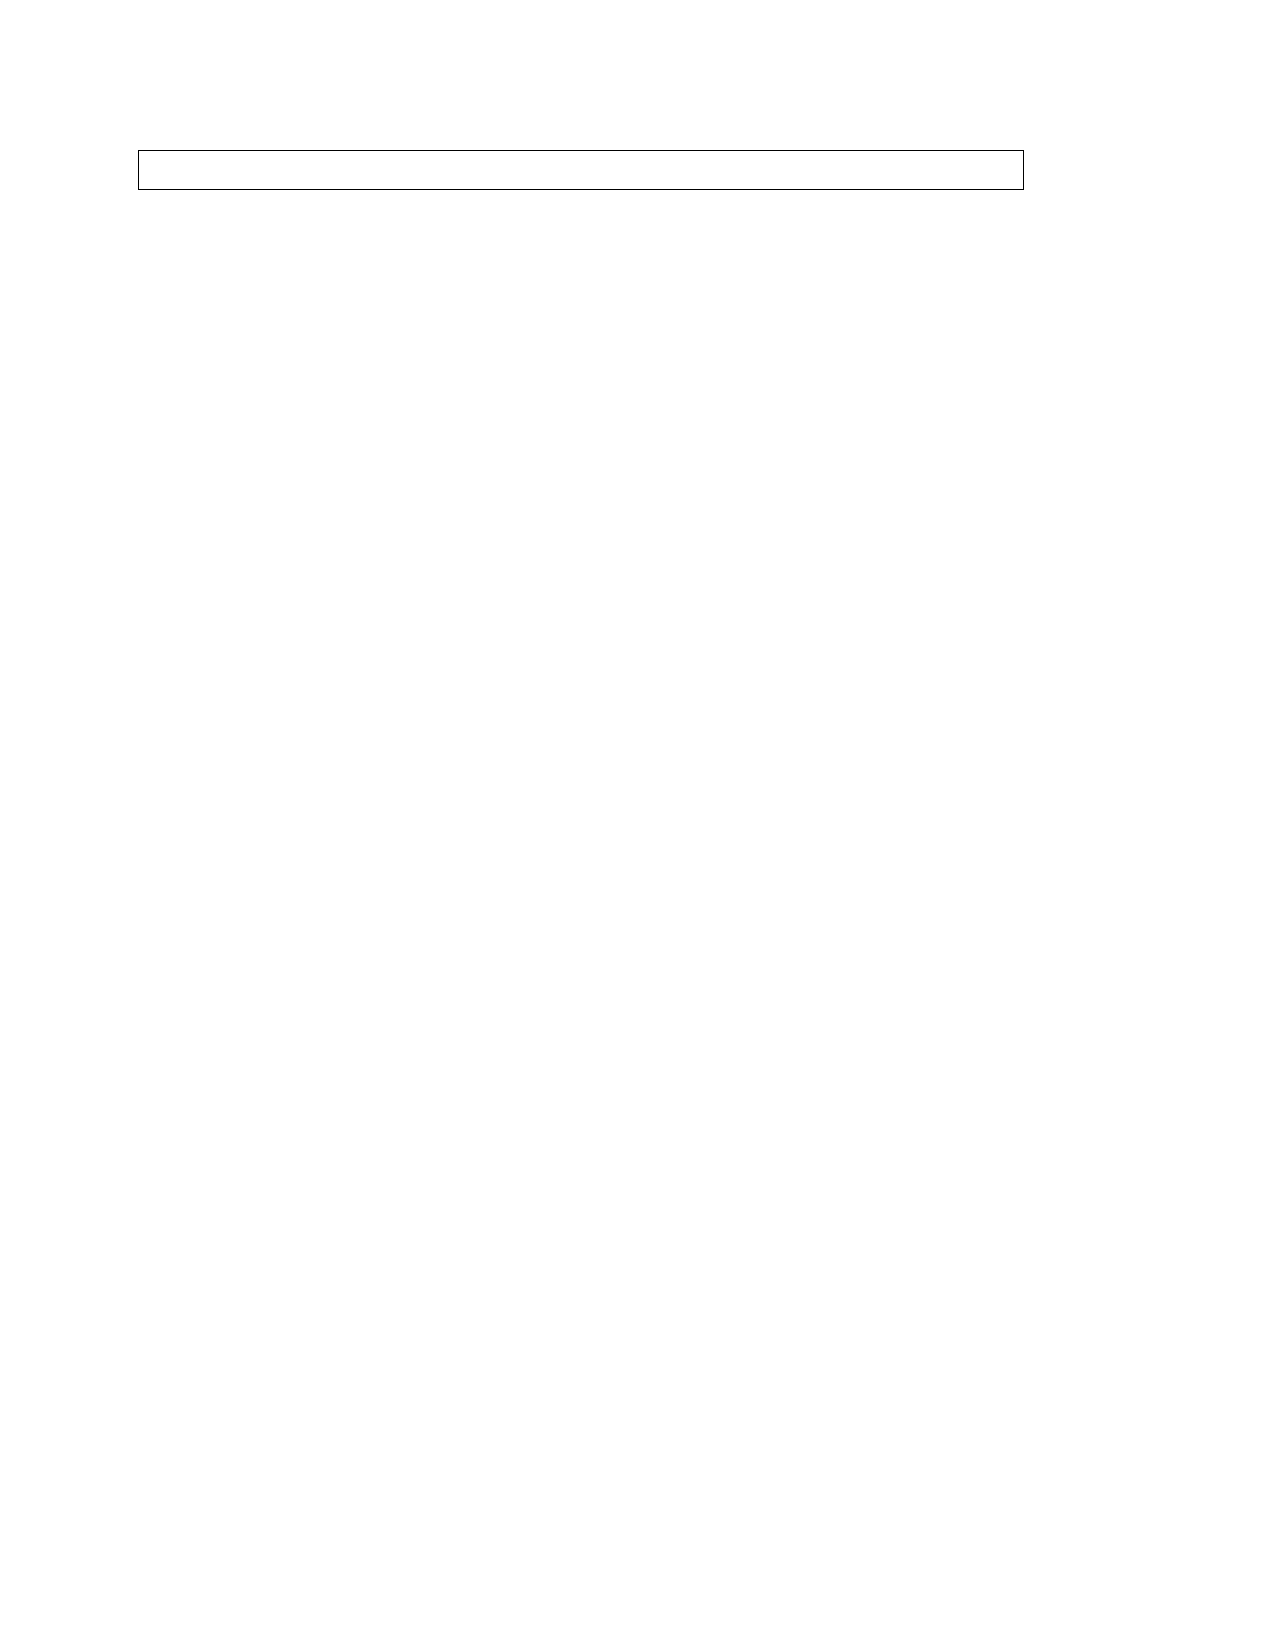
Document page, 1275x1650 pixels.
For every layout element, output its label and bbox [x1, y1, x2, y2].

table_header [139, 151, 1023, 188]
